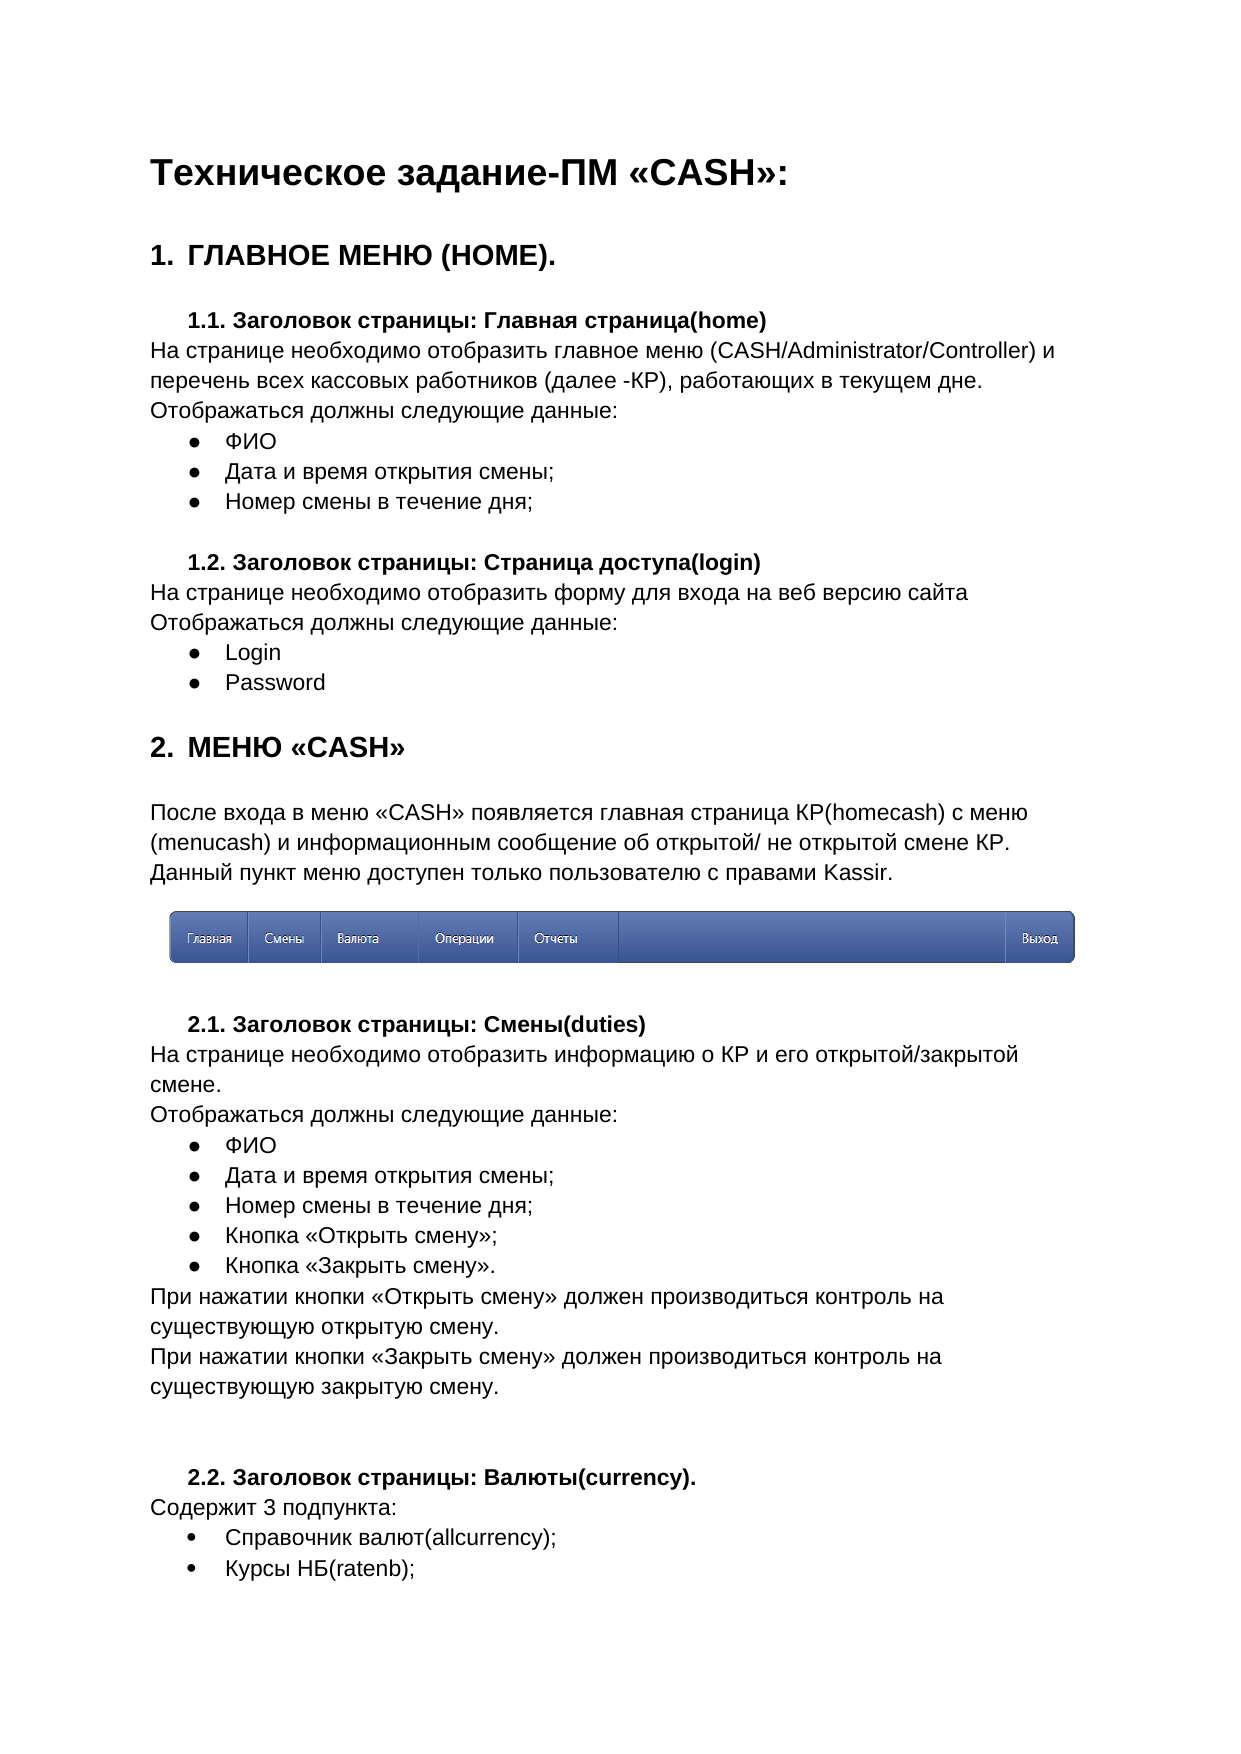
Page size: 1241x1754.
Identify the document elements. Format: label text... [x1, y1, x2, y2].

list Номер смены в течение дня; [187, 488, 1090, 514]
text При нажатии кнопки «Открыть смену» должен производиться контроль на существующую открытую смену. [150, 1283, 1090, 1339]
list Password [187, 669, 1090, 696]
list Дата и время открытия смены; [187, 458, 1090, 484]
text Отображаться должны следующие данные: [150, 609, 1090, 635]
list Заголовок страницы: Страница доступа(login) [187, 548, 1090, 575]
list Кнопка «Открыть смену»; [187, 1222, 1090, 1248]
text На странице необходимо отобразить информацию о КР и его открытой/закрытой смене. [150, 1041, 1090, 1097]
text При нажатии кнопки «Закрыть смену» должен производиться контроль на существующую закрытую смену. [150, 1343, 1090, 1399]
list ФИО [187, 1132, 1090, 1158]
list Кнопка «Закрыть смену». [187, 1252, 1090, 1279]
list Номер смены в течение дня; [187, 1192, 1090, 1218]
picture [150, 889, 1091, 977]
list ФИО [187, 428, 1090, 454]
list Заголовок страницы: Смены(duties) [187, 1011, 1090, 1037]
list Курсы НБ(ratenb); [187, 1554, 1090, 1581]
text Cодержит 3 подпункта: [150, 1494, 1090, 1520]
text Отображаться должны следующие данные: [150, 1101, 1090, 1128]
text Отображаться должны следующие данные: [150, 397, 1090, 424]
list Заголовок страницы: Валюты(currency). [187, 1464, 1090, 1490]
list Заголовок страницы: Главная страница(home) [187, 307, 1090, 333]
text После входа в меню «CASH» появляется главная страница КР(homecash) с меню (menucash) и информационным сообщение об открытой/ не открытой смене КР. Данный пункт меню доступен только пользователю с правами Kassir. [150, 798, 1090, 885]
list Login [187, 639, 1090, 666]
list Дата и время открытия смены; [187, 1162, 1090, 1188]
text На странице необходимо отобразить форму для входа на веб версию сайта [150, 579, 1090, 605]
text На странице необходимо отобразить главное меню (CASH/Administrator/Controller) и перечень всех кассовых работников (далее -КР), работающих в текущем дне. [150, 337, 1090, 394]
list МЕНЮ «CASH» [150, 730, 1090, 763]
list Справочник валют(allcurrency); [187, 1524, 1090, 1551]
list ГЛАВНОЕ МЕНЮ (HOME). [150, 238, 1090, 272]
text Техническое задание-ПМ «CASH»: [150, 150, 1090, 193]
